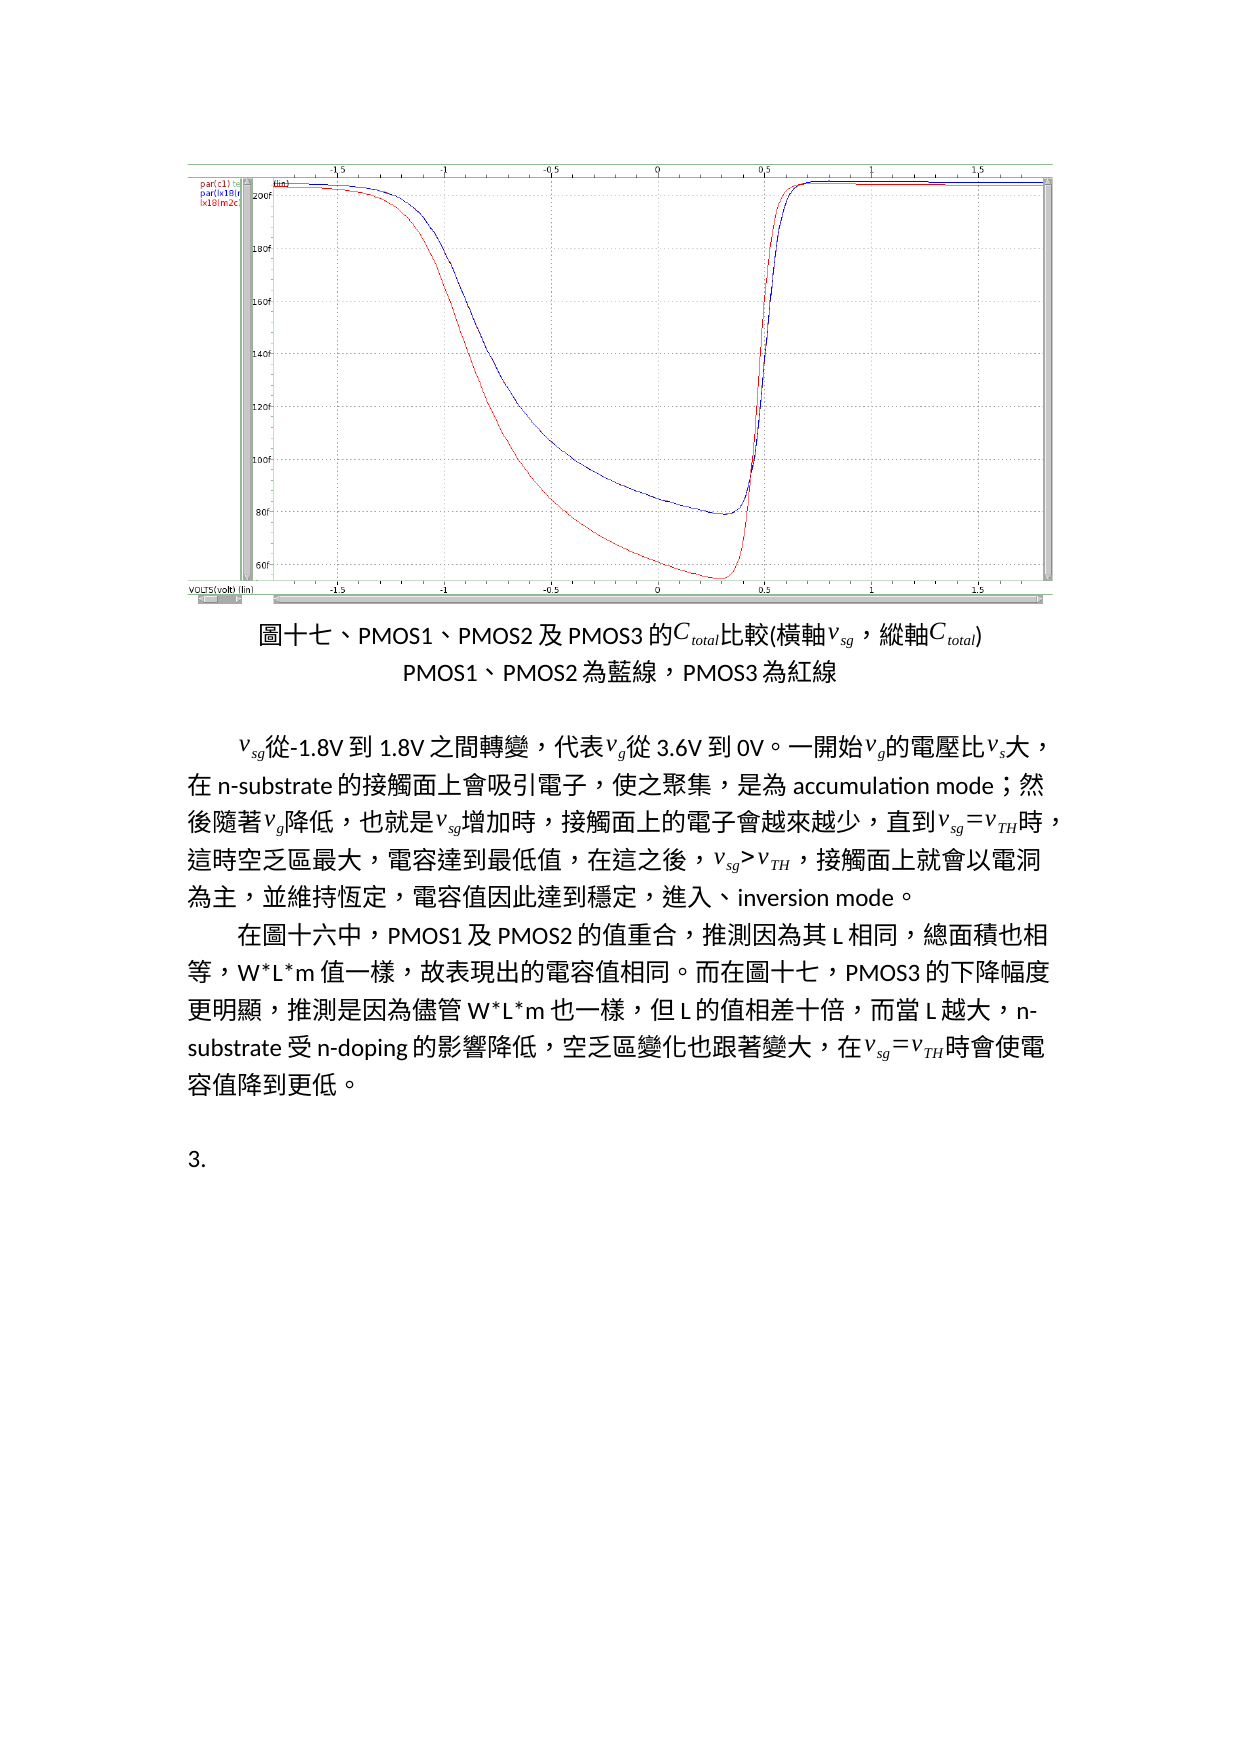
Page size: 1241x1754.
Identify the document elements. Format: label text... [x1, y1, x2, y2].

text 3. [187, 1139, 1053, 1177]
text 從-1.8V到1.8V之間轉變，代表從3.6V到0V。一開始的電壓比大，在n-substrate的接觸面上會吸引電子，使之聚集，是為accumulation mode；然後隨著降低，也就是增加時，接觸面上的電子會越來越少，直到時，這時空乏區最大，電容達到最低值，在這之後，，接觸面上就會以電洞為主，並維持恆定，電容值因此達到穩定，進入、inversion mode。 [187, 727, 1053, 914]
text 圖十七、PMOS1、PMOS2及PMOS3的比較(橫軸，縱軸) [187, 614, 1053, 652]
text 在圖十六中，PMOS1及PMOS2的值重合，推測因為其L相同，總面積也相等，W*L*m值一樣，故表現出的電容值相同。而在圖十七，PMOS3的下降幅度更明顯，推測是因為儘管W*L*m也一樣，但L的值相差十倍，而當L越大，n-substrate受n-doping的影響降低，空乏區變化也跟著變大，在時會使電容值降到更低。 [187, 914, 1053, 1102]
text PMOS1、PMOS2為藍線，PMOS3為紅線 [187, 652, 1053, 689]
picture [187, 164, 1053, 604]
